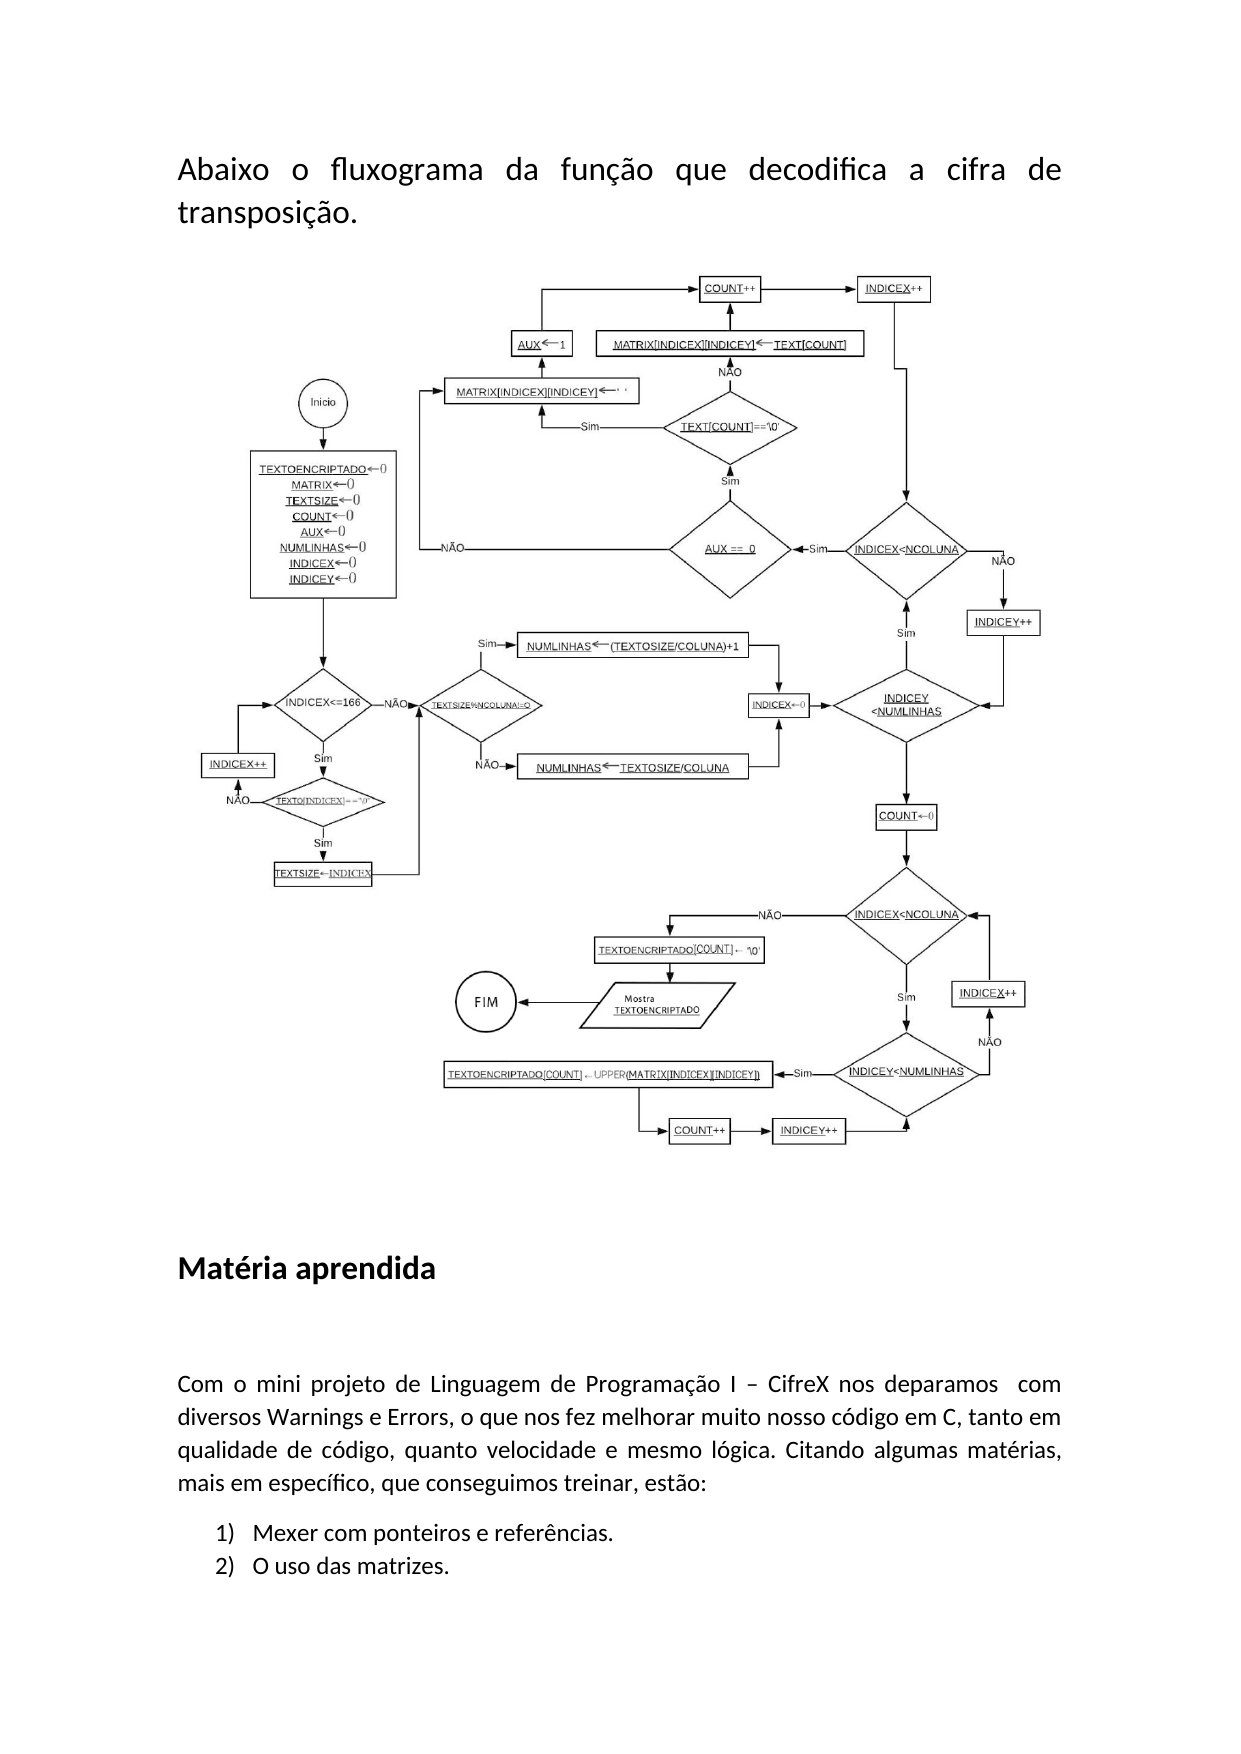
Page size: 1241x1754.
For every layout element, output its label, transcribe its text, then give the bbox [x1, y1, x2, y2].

picture [177, 252, 1063, 1168]
list O uso das matrizes. [215, 1550, 1063, 1580]
text Abaixo o fluxograma da função que decodifica a cifra de transposição. [177, 148, 1063, 232]
text Com o mini projeto de Linguagem de Programação I – CifreX nos deparamos com diversos Warnings e Errors, o que nos fez melhorar muito nosso código em C, tanto em qualidade de código, quanto velocidade e mesmo lógica. Citando algumas matérias, mais em específico, que conseguimos treinar, estão: [177, 1369, 1063, 1498]
text Matéria aprendida [177, 1247, 1063, 1288]
list Mexer com ponteiros e referências. [215, 1517, 1063, 1547]
